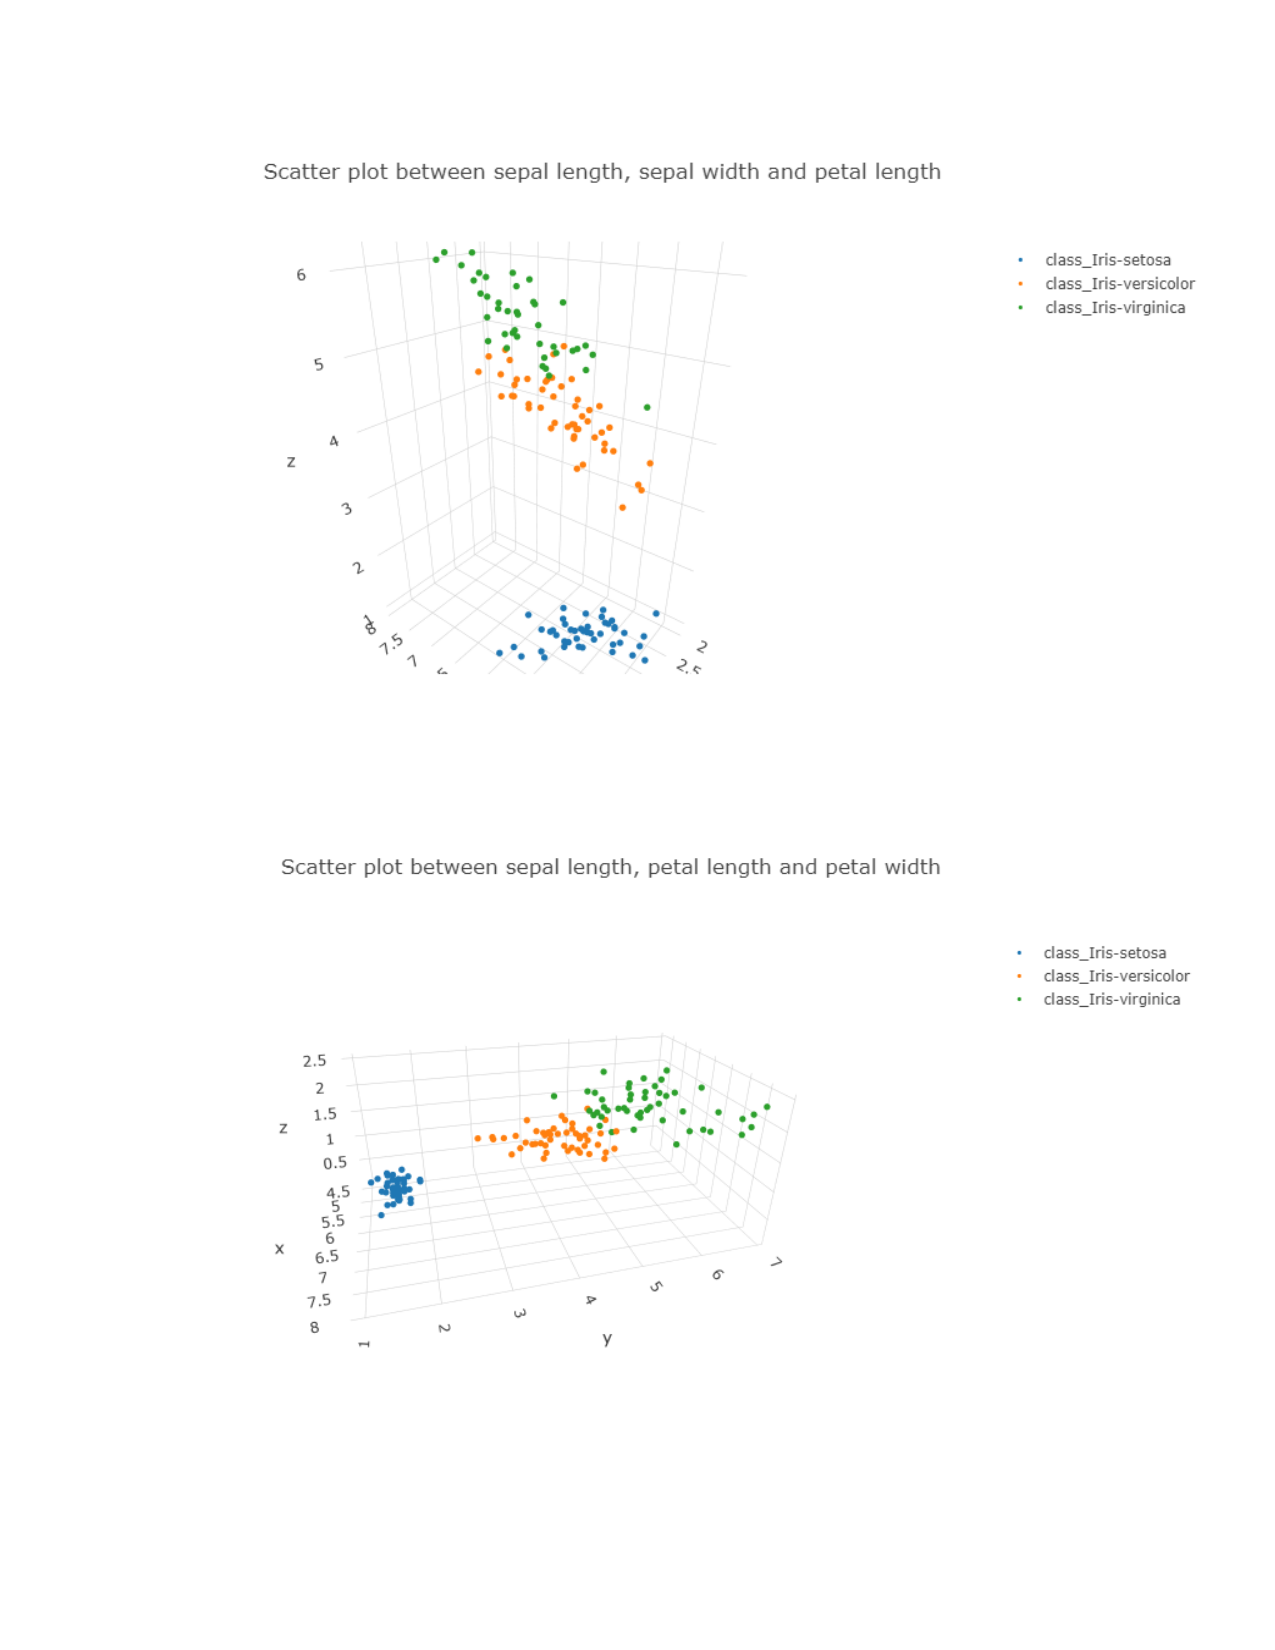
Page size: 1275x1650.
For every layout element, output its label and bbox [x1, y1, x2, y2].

picture [225, 840, 1200, 1383]
picture [225, 150, 1204, 723]
